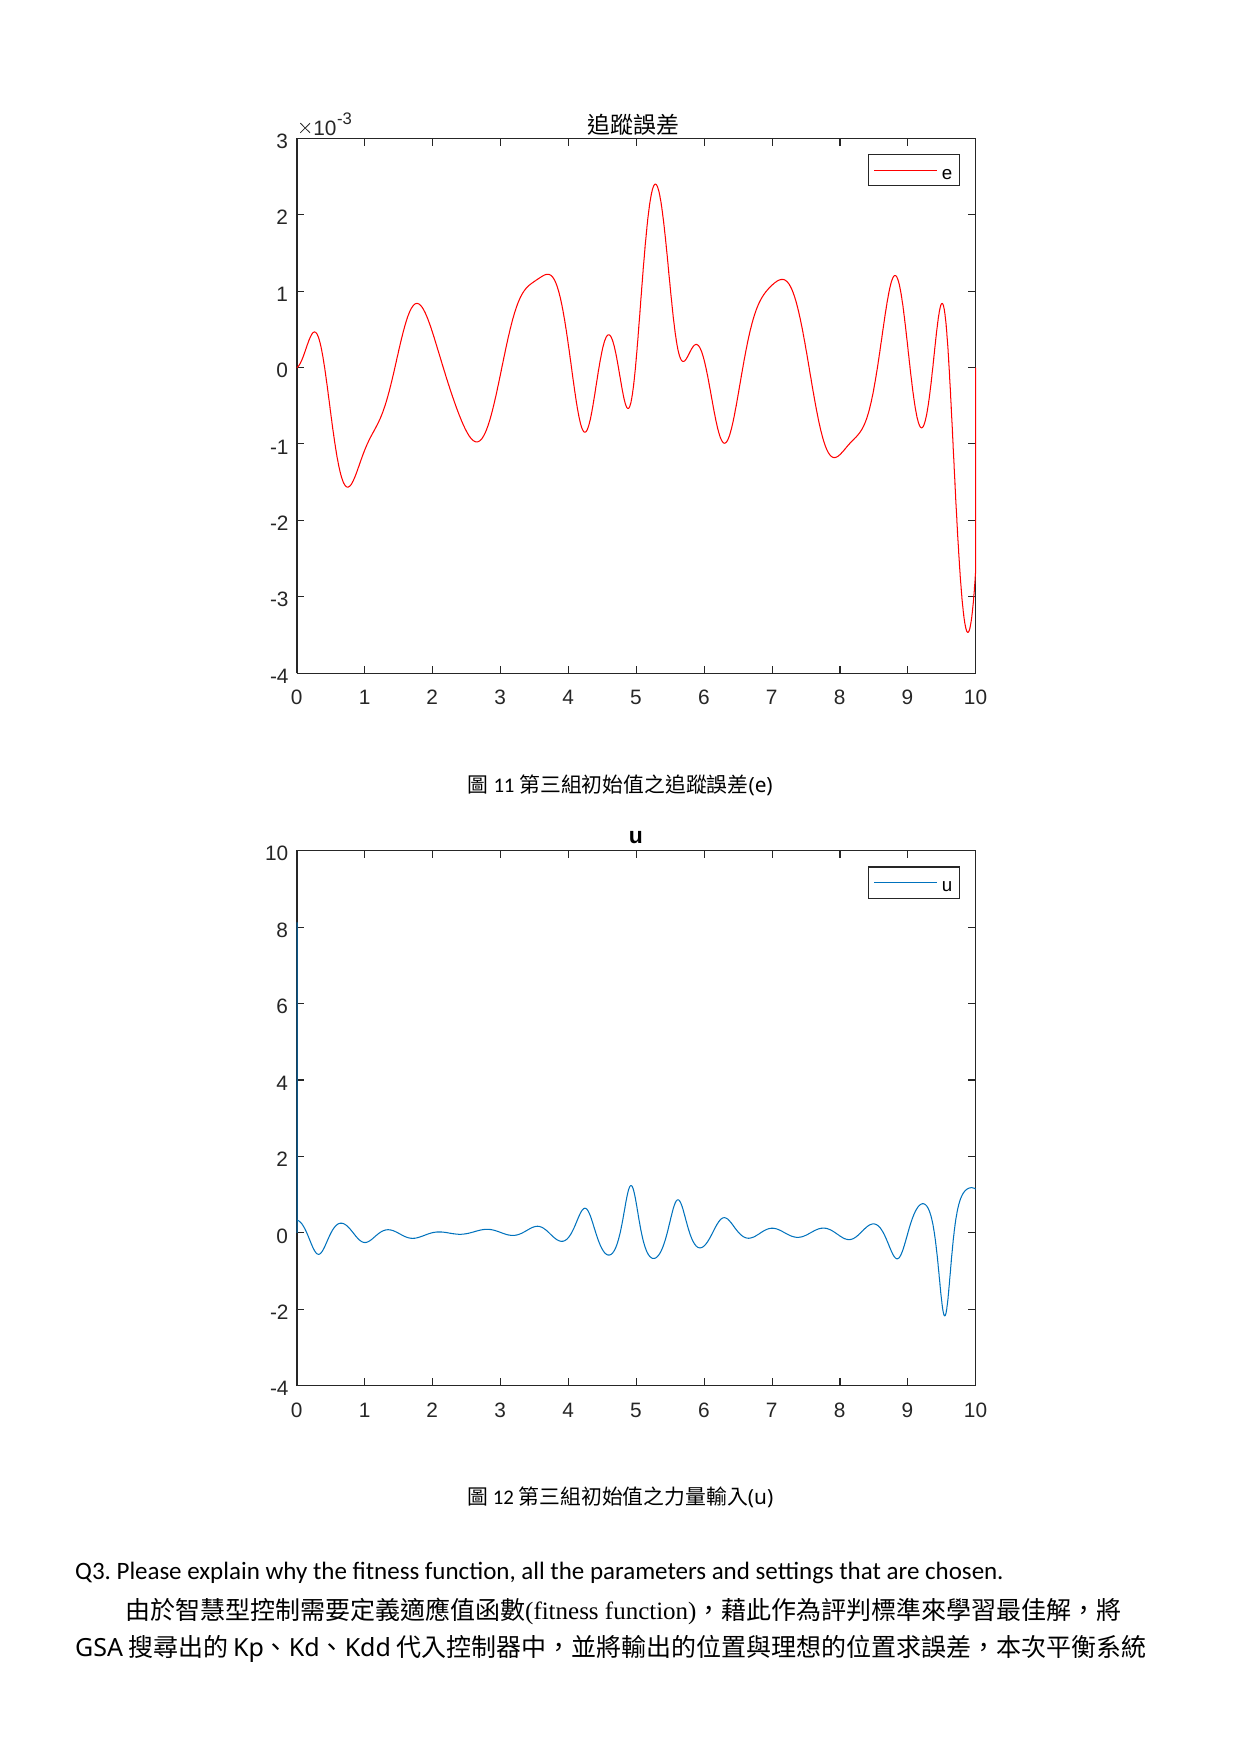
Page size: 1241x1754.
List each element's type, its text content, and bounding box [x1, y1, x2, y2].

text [75, 1589, 1165, 1664]
text 圖 11 第三組初始值之追蹤誤差(e) [75, 764, 1165, 802]
text 圖 12 第三組初始值之力量輸入(u) [75, 1477, 1165, 1514]
text Q3. Please explain why the fitness function, all the parameters and settings that are chosen. [75, 1552, 1165, 1589]
